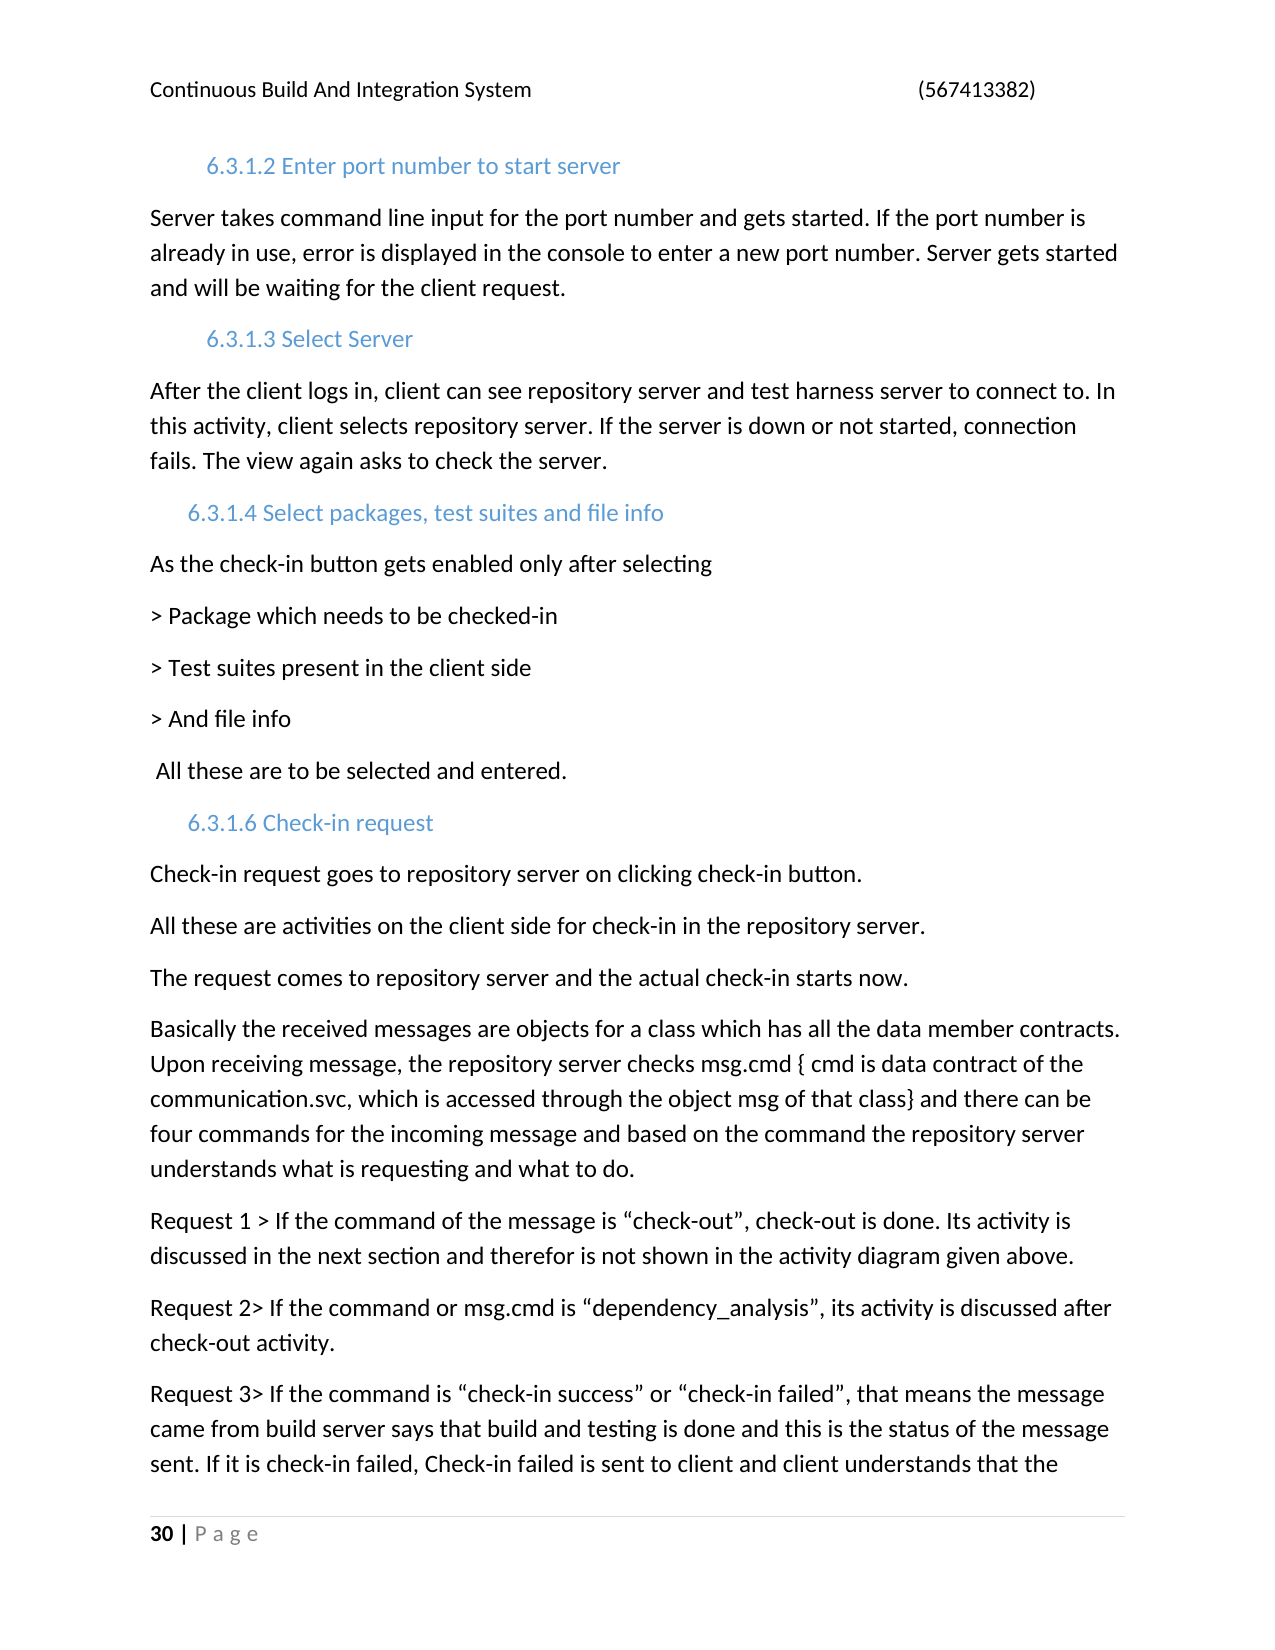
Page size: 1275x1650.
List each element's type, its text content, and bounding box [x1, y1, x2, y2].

text After the client logs in, client can see repository server and test harness server to connect to. In this activity, client selects repository server. If the server is down or not started, connection fails. The view again asks to check the server. [150, 375, 1125, 476]
text All these are activities on the client side for check-in in the repository server. [150, 910, 1125, 941]
text 6.3.1.6 Check-in request [187, 807, 1125, 837]
text > Package which needs to be checked-in [150, 600, 1125, 631]
text 6.3.1.4 Select packages, test suites and file info [187, 497, 1125, 527]
text The request comes to repository server and the actual check-in starts now. [150, 962, 1125, 992]
text All these are to be selected and entered. [150, 755, 1125, 786]
text Check-in request goes to repository server on clicking check-in button. [150, 858, 1125, 889]
text Basically the received messages are objects for a class which has all the data member contracts. Upon receiving message, the repository server checks msg.cmd { cmd is data contract of the communication.svc, which is accessed through the object msg of that class} and there can be four commands for the incoming message and based on the command the repository server understands what is requesting and what to do. [150, 1013, 1125, 1184]
text Request 2> If the command or msg.cmd is “dependency_analysis”, its activity is discussed after check-out activity. [150, 1292, 1125, 1357]
text 6.3.1.3 Select Server [206, 323, 1125, 354]
text Server takes command line input for the port number and gets started. If the port number is already in use, error is displayed in the console to enter a new port number. Server gets started and will be waiting for the client request. [150, 202, 1125, 302]
text 6.3.1.2 Enter port number to start server [206, 150, 1125, 181]
text As the check-in button gets enabled only after selecting [150, 548, 1125, 579]
text > And file info [150, 703, 1125, 734]
text Request 1 > If the command of the message is “check-out”, check-out is done. Its activity is discussed in the next section and therefor is not shown in the activity diagram given above. [150, 1205, 1125, 1271]
text > Test suites present in the client side [150, 652, 1125, 682]
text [150, 1378, 1125, 1479]
